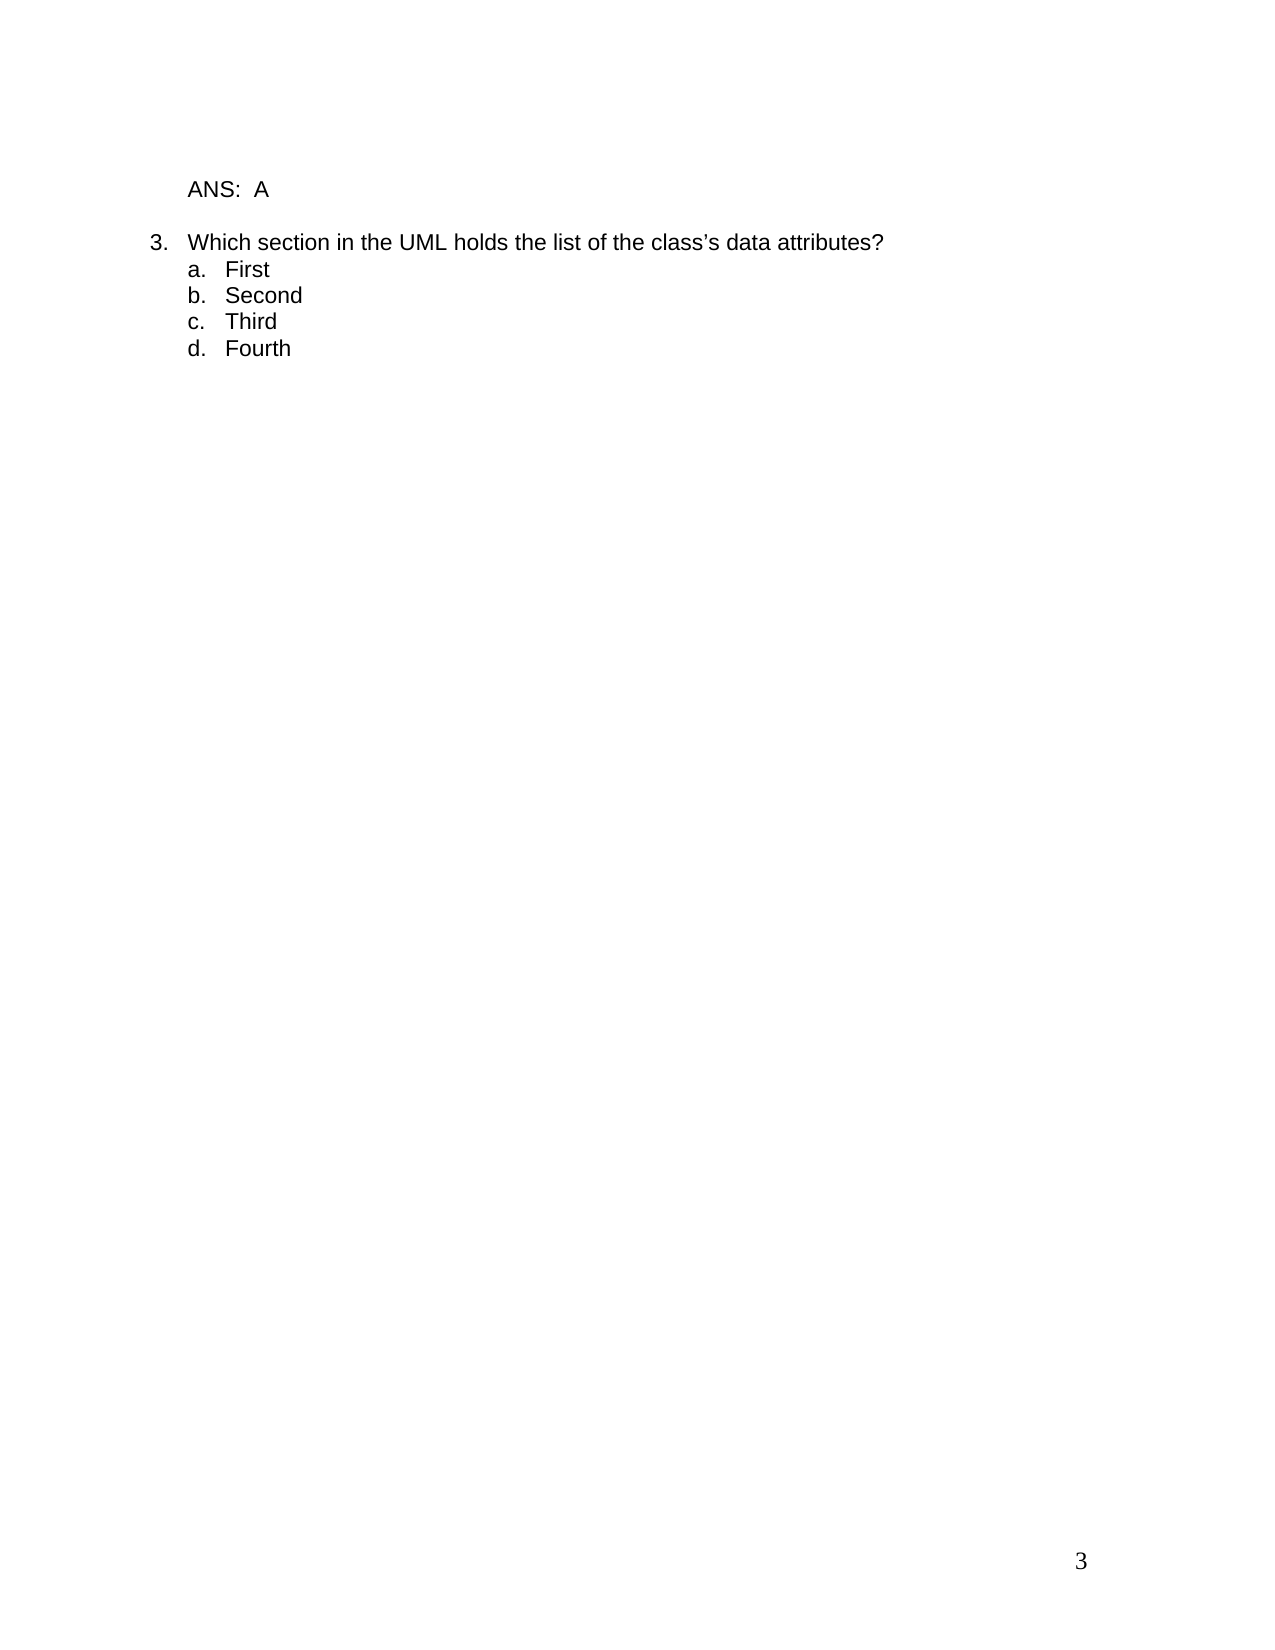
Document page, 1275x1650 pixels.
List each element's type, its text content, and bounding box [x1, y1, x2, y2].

table_header First [220, 256, 1064, 282]
text ANS: A [187, 176, 1087, 203]
text 3. Which section in the UML holds the list of the class’s data attributes? [122, 229, 1087, 256]
table_header a. [183, 256, 220, 282]
table_cell Third [220, 308, 1064, 335]
table_cell c. [183, 308, 220, 335]
table_cell b. [183, 282, 220, 308]
table_cell Fourth [220, 335, 1064, 361]
table_cell Second [220, 282, 1064, 308]
table_cell d. [183, 335, 220, 361]
